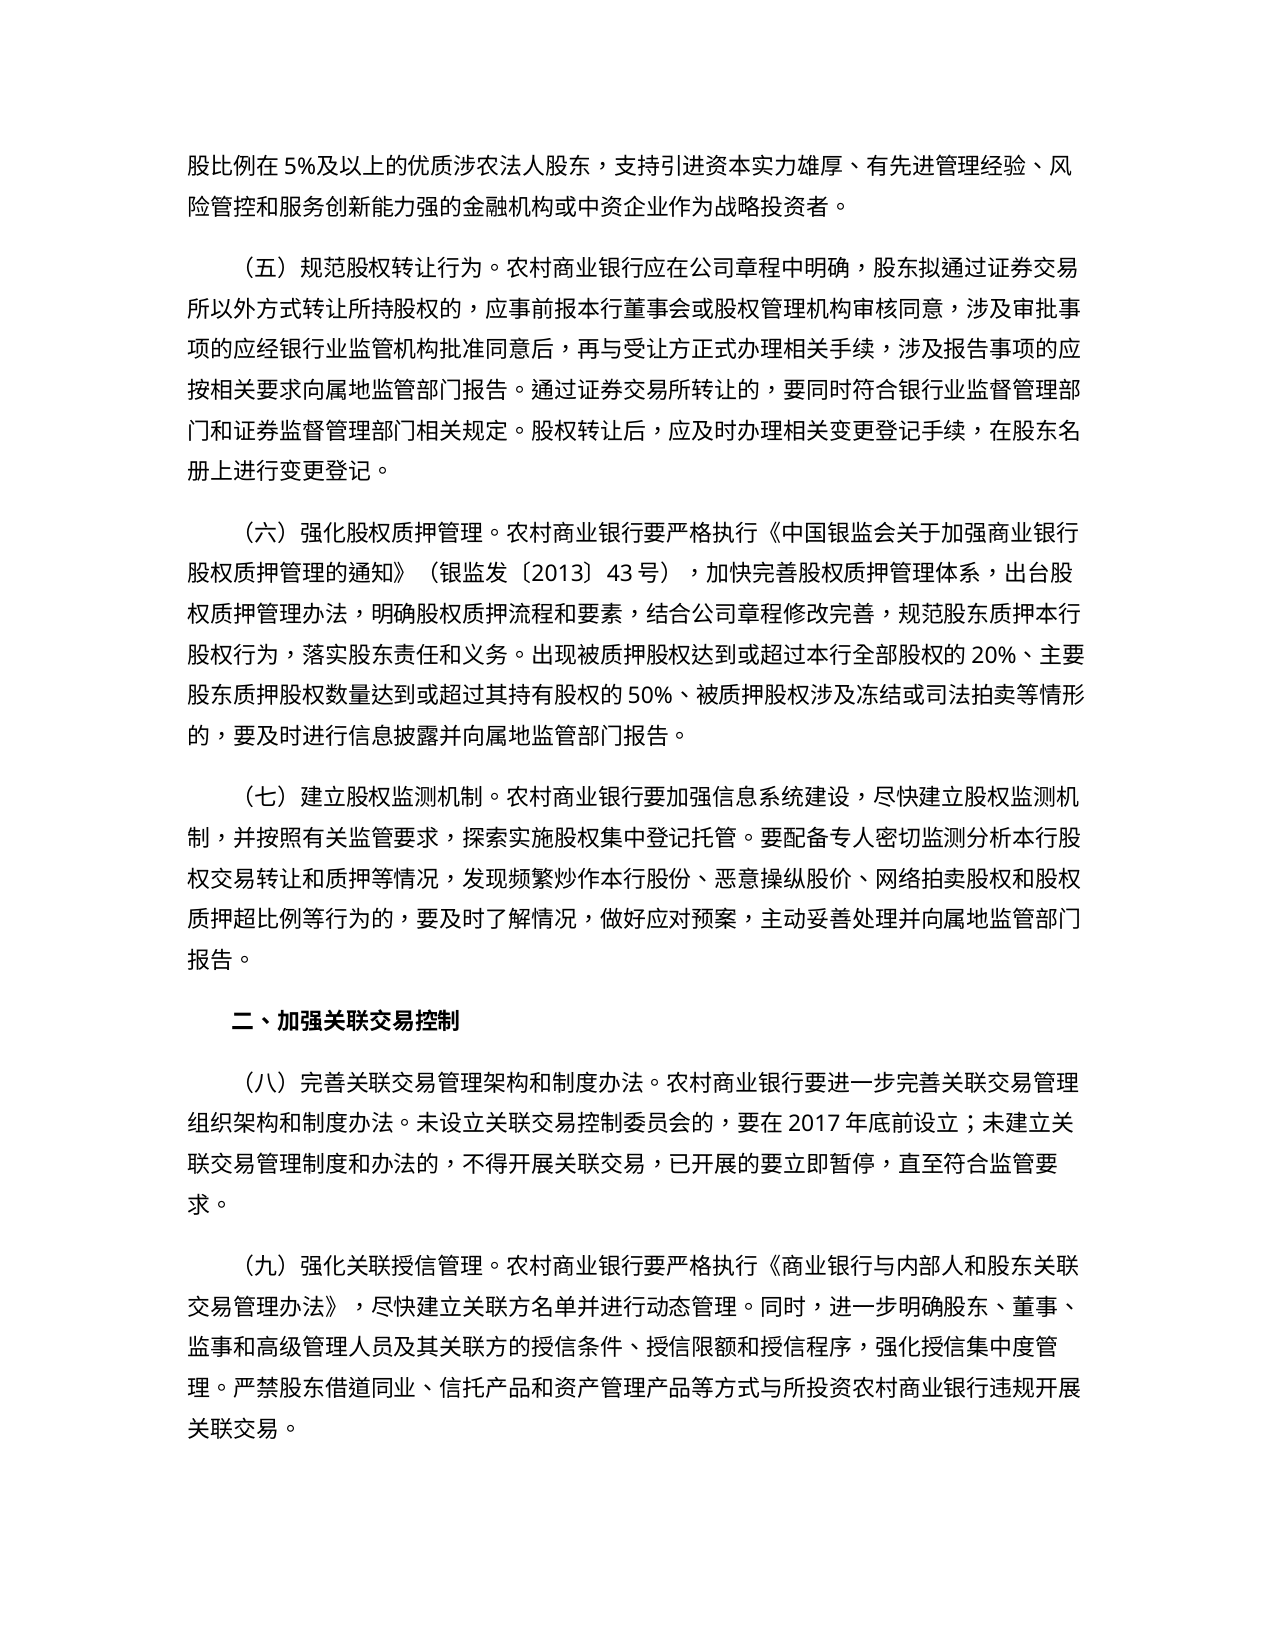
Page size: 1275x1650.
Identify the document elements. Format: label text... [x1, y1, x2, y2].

text （八）完善关联交易管理架构和制度办法。农村商业银行要进一步完善关联交易管理组织架构和制度办法。未设立关联交易控制委员会的，要在2017年底前设立；未建立关联交易管理制度和办法的，不得开展关联交易，已开展的要立即暂停，直至符合监管要求。 [187, 1067, 1087, 1220]
text （六）强化股权质押管理。农村商业银行要严格执行《中国银监会关于加强商业银行股权质押管理的通知》（银监发〔2013〕43号），加快完善股权质押管理体系，出台股权质押管理办法，明确股权质押流程和要素，结合公司章程修改完善，规范股东质押本行股权行为，落实股东责任和义务。出现被质押股权达到或超过本行全部股权的20%、主要股东质押股权数量达到或超过其持有股权的50%、被质押股权涉及冻结或司法拍卖等情形的，要及时进行信息披露并向属地监管部门报告。 [187, 517, 1087, 751]
text （七）建立股权监测机制。农村商业银行要加强信息系统建设，尽快建立股权监测机制，并按照有关监管要求，探索实施股权集中登记托管。要配备专人密切监测分析本行股权交易转让和质押等情况，发现频繁炒作本行股份、恶意操纵股价、网络拍卖股权和股权质押超比例等行为的，要及时了解情况，做好应对预案，主动妥善处理并向属地监管部门报告。 [187, 781, 1087, 975]
text （九）强化关联授信管理。农村商业银行要严格执行《商业银行与内部人和股东关联交易管理办法》，尽快建立关联方名单并进行动态管理。同时，进一步明确股东、董事、监事和高级管理人员及其关联方的授信条件、授信限额和授信程序，强化授信集中度管理。严禁股东借道同业、信托产品和资产管理产品等方式与所投资农村商业银行违规开展关联交易。 [187, 1250, 1087, 1444]
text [187, 150, 1087, 222]
text 二、加强关联交易控制 [187, 1005, 1087, 1036]
text （五）规范股权转让行为。农村商业银行应在公司章程中明确，股东拟通过证券交易所以外方式转让所持股权的，应事前报本行董事会或股权管理机构审核同意，涉及审批事项的应经银行业监管机构批准同意后，再与受让方正式办理相关手续，涉及报告事项的应按相关要求向属地监管部门报告。通过证券交易所转让的，要同时符合银行业监督管理部门和证券监督管理部门相关规定。股权转让后，应及时办理相关变更登记手续，在股东名册上进行变更登记。 [187, 252, 1087, 486]
